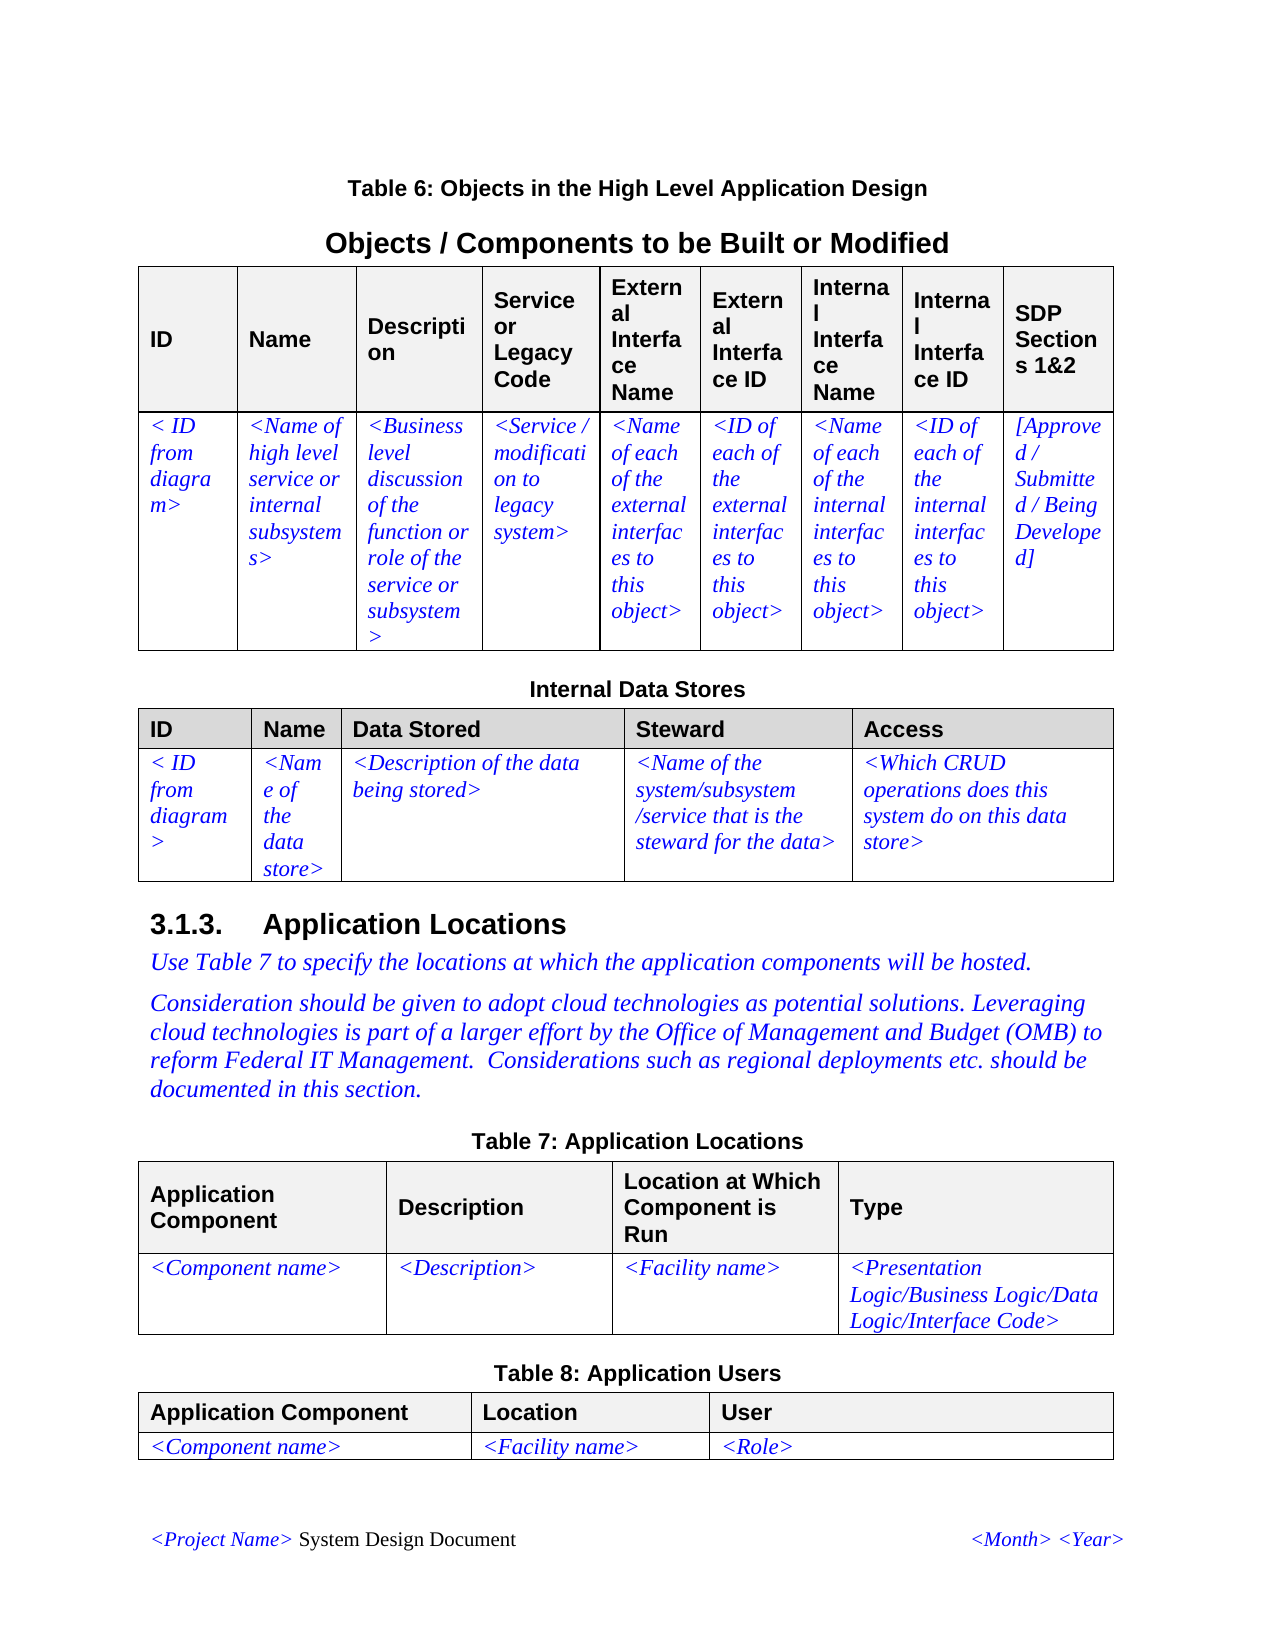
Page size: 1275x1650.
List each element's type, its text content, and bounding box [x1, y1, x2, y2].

table_cell <Facility name> [613, 1254, 838, 1333]
text Table 8: Application Users [150, 1359, 1125, 1386]
table_cell <Component name> [139, 1433, 471, 1459]
table_header SDP Sections 1&2 [1004, 267, 1113, 411]
table_header External Interface Name [601, 267, 700, 411]
table_header Service or Legacy Code [483, 267, 599, 411]
table_header Location at Which Component is Run [613, 1162, 838, 1253]
table_header Type [839, 1162, 1113, 1253]
table_cell <Business level discussion of the function or role of the service or subsystem> [357, 413, 482, 650]
text Internal Data Stores [150, 676, 1125, 702]
table_header Name [238, 267, 356, 411]
text Consideration should be given to adopt cloud technologies as potential solutions. Leveraging cloud technologies is part of a larger effort by the Office of Management and Budget (OMB) to reform Federal IT Management. Considerations such as regional deployments etc. should be documented in this section. [150, 988, 1125, 1103]
table_cell <ID of each of the internal interfaces to this object> [903, 413, 1003, 650]
table_header User [710, 1393, 1113, 1432]
table_header Name [252, 709, 341, 748]
table_cell <ID of each of the external interfaces to this object> [701, 413, 801, 650]
table_cell <Name of each of the external interfaces to this object> [601, 413, 700, 650]
table_cell < ID from diagram> [139, 413, 237, 650]
table_cell <Description> [387, 1254, 612, 1333]
table_header Application Component [139, 1393, 471, 1432]
table_cell <Name of the data store> [252, 749, 341, 881]
table_cell <Component name> [139, 1254, 386, 1333]
table_header Internal Interface ID [903, 267, 1003, 411]
table_header Data Stored [342, 709, 624, 748]
text Objects / Components to be Built or Modified [150, 226, 1125, 260]
table_cell <Role> [710, 1433, 1113, 1459]
table_header Internal Interface Name [802, 267, 902, 411]
table_header ID [139, 267, 237, 411]
table_cell < ID from diagram> [139, 749, 251, 881]
table_cell <Presentation Logic/Business Logic/Data Logic/Interface Code> [839, 1254, 1113, 1333]
table_header External Interface ID [701, 267, 801, 411]
table_cell <Which CRUD operations does this system do on this data store> [853, 749, 1113, 881]
text Table 6: Objects in the High Level Application Design [150, 175, 1125, 201]
table_header Access [853, 709, 1113, 748]
table_header Description [387, 1162, 612, 1253]
table_header Steward [625, 709, 852, 748]
table_cell <Service / modification to legacy system> [483, 413, 599, 650]
table_cell <Description of the data being stored> [342, 749, 624, 881]
subtitle Application Locations [150, 907, 1125, 941]
table_header ID [139, 709, 251, 748]
table_cell <Facility name> [472, 1433, 709, 1459]
table_cell <Name of the system/subsystem /service that is the steward for the data> [625, 749, 852, 881]
table_cell <Name of high level service or internal subsystems> [238, 413, 356, 650]
table_cell <Name of each of the internal interfaces to this object> [802, 413, 902, 650]
table_header Location [472, 1393, 709, 1432]
table_cell [Approved / Submitted / Being Developed] [1004, 413, 1113, 650]
table_header Description [357, 267, 482, 411]
text Table 7: Application Locations [150, 1128, 1125, 1154]
text Use Table 7 to specify the locations at which the application components will be hosted. [150, 947, 1125, 976]
table_header Application Component [139, 1162, 386, 1253]
